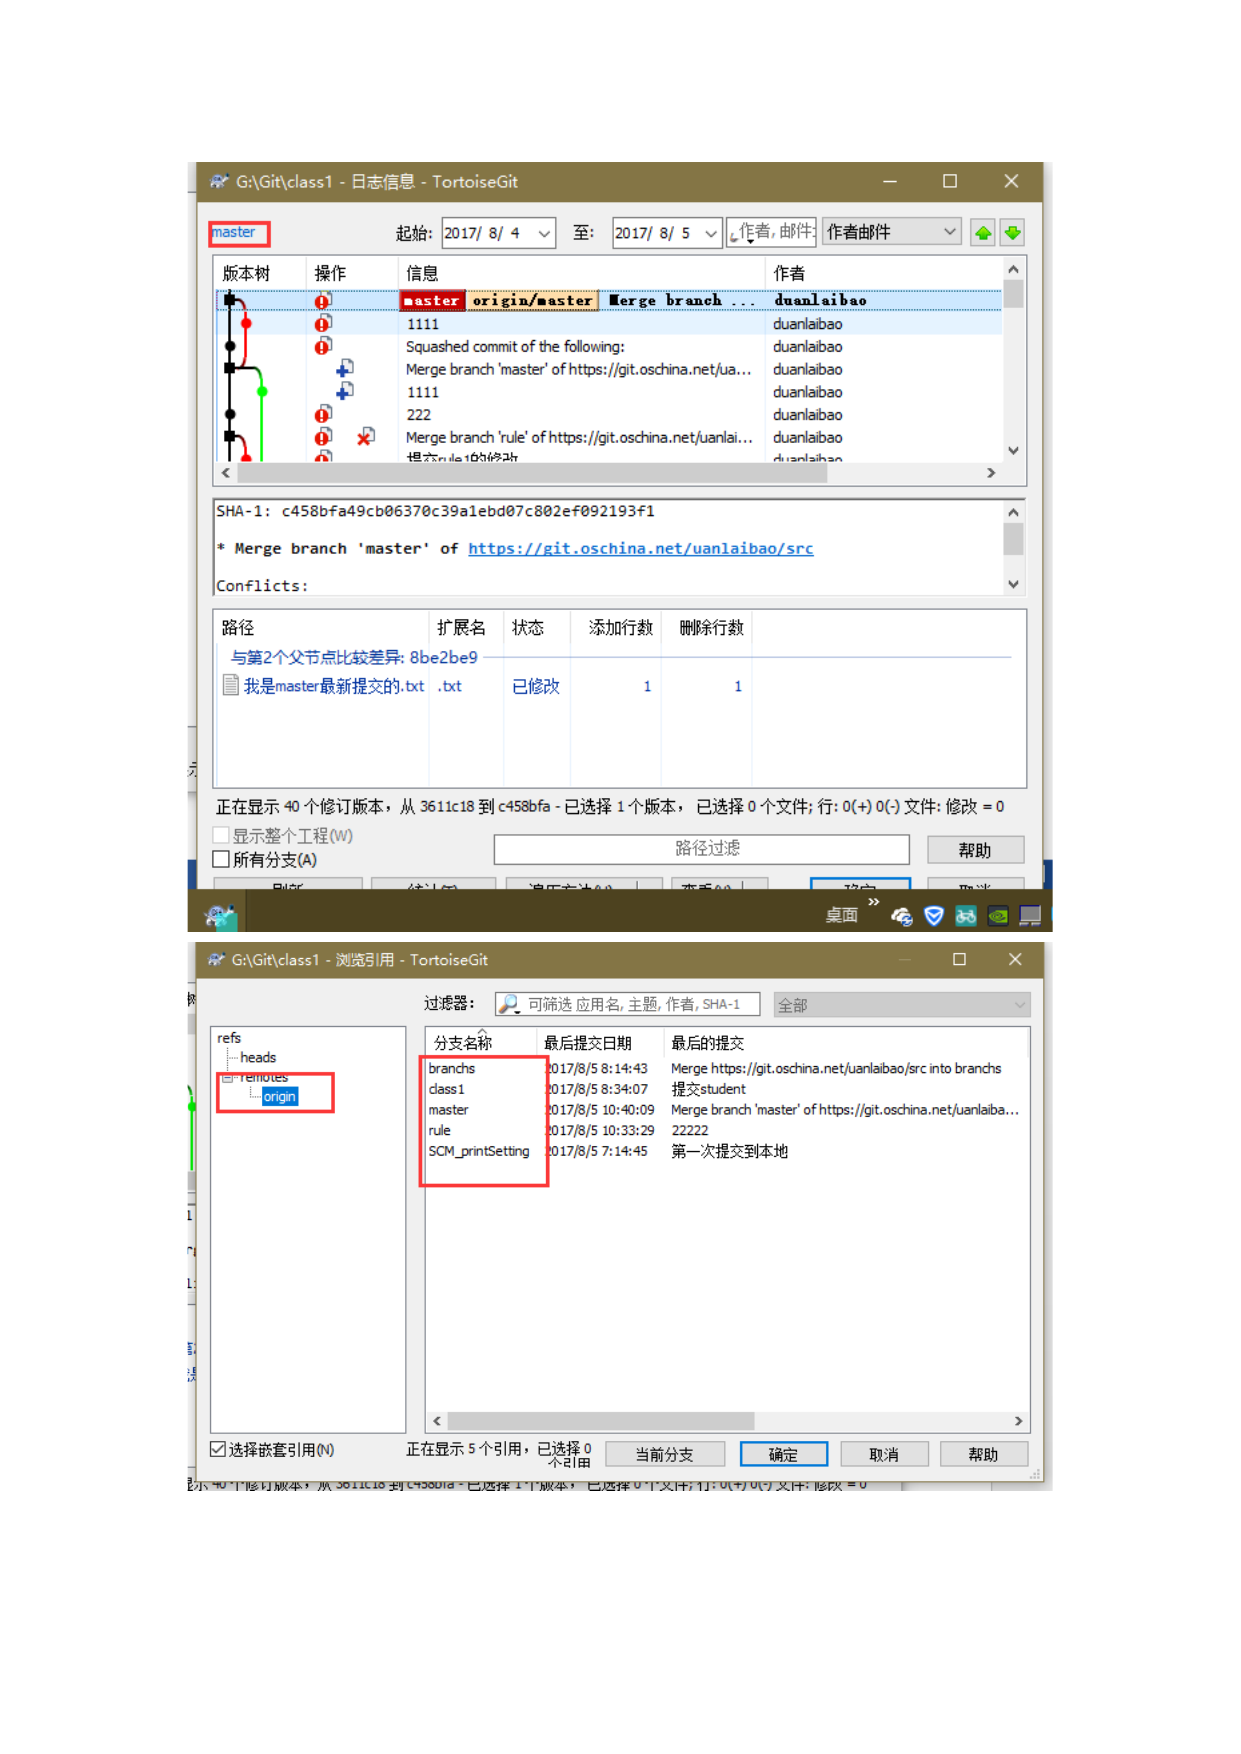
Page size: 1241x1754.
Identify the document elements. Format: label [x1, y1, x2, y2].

picture [187, 162, 1053, 932]
picture [187, 942, 1053, 1491]
